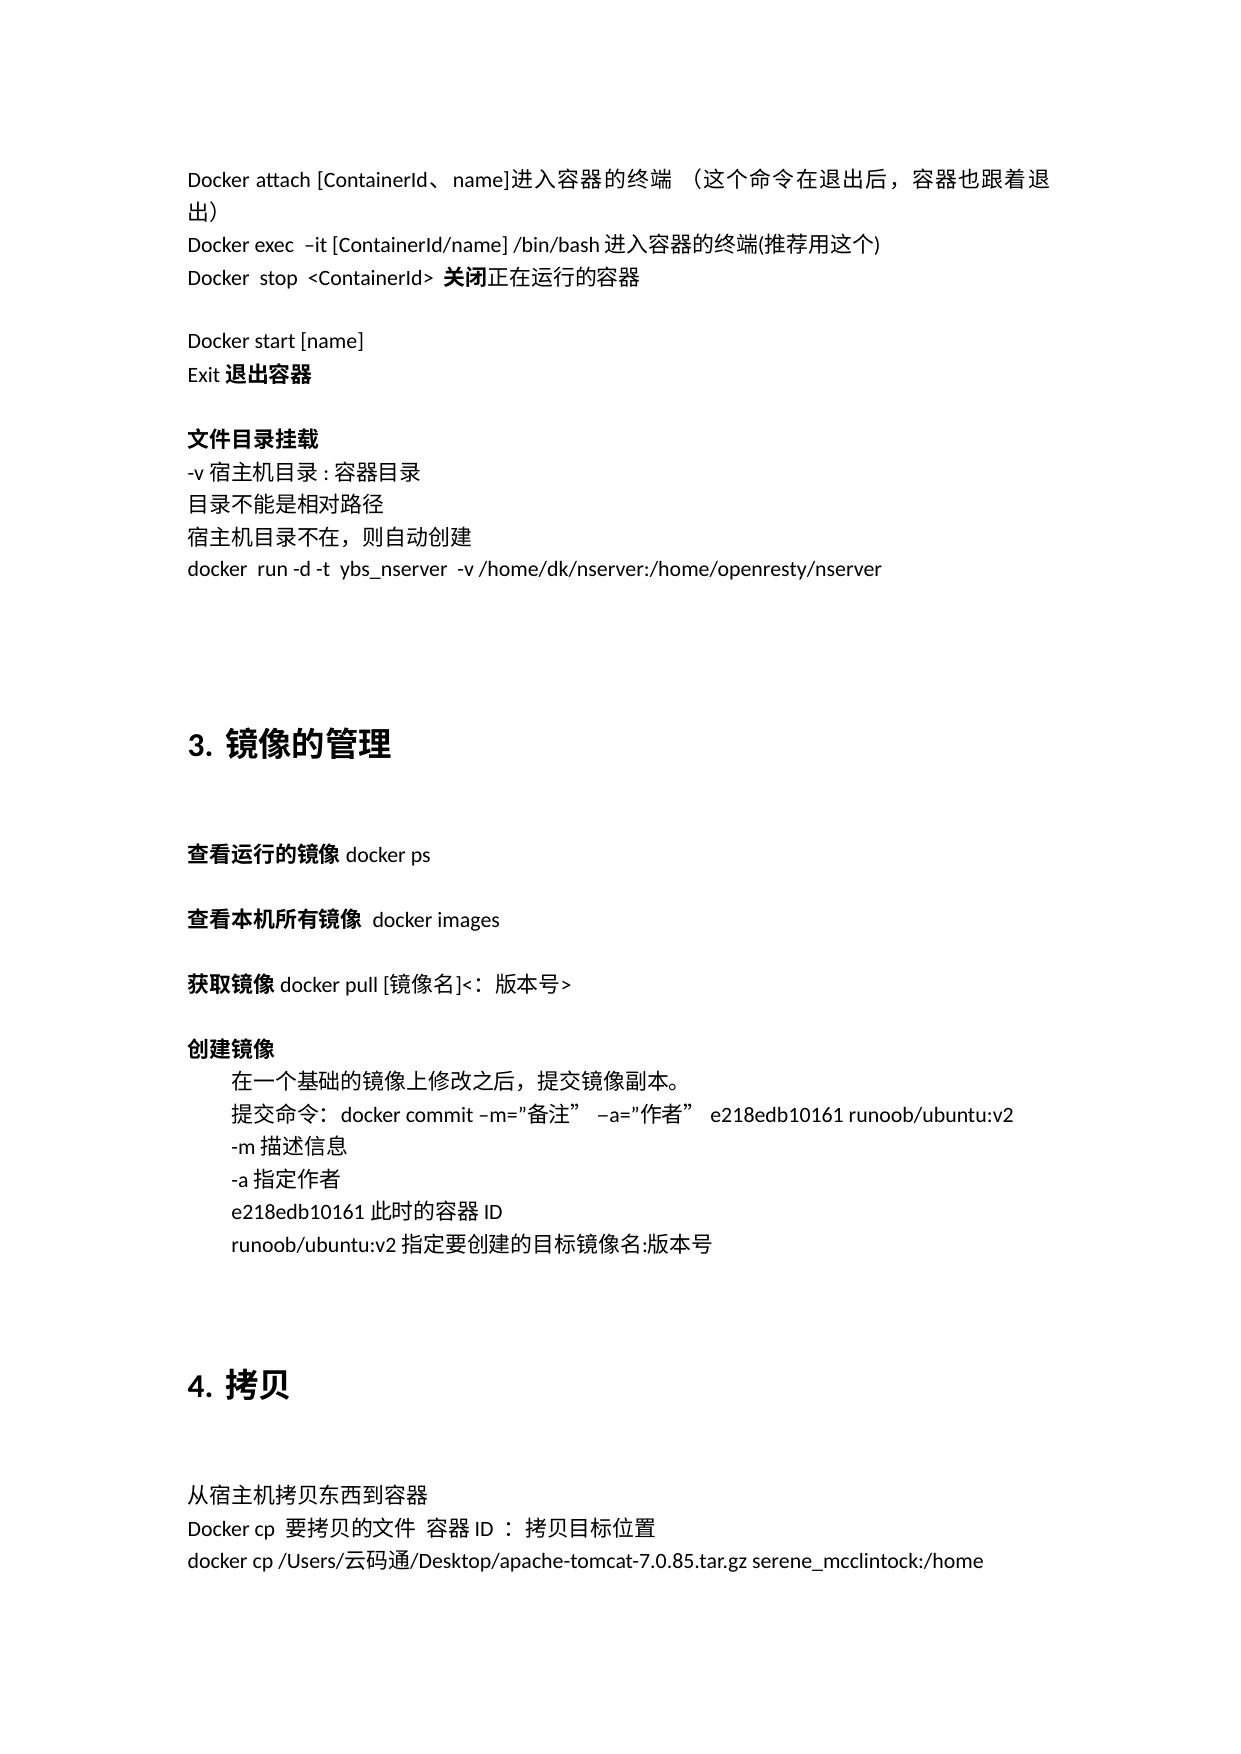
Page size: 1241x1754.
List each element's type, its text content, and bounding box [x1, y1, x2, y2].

subtitle 拷贝 [187, 1351, 1053, 1416]
text 查看运行的镜像 docker ps [187, 836, 1053, 869]
text docker cp /Users/云码通/Desktop/apache-tomcat-7.0.85.tar.gz serene_mcclintock:/home [187, 1543, 1053, 1576]
text -a 指定作者 [187, 1161, 1053, 1194]
text 在一个基础的镜像上修改之后，提交镜像副本。 [187, 1064, 1053, 1096]
text Docker start [name] [187, 324, 1053, 357]
text Docker attach [ContainerId、name]进入容器的终端 （这个命令在退出后，容器也跟着退出） [187, 162, 1053, 227]
text 查看本机所有镜像 docker images [187, 901, 1053, 934]
text 从宿主机拷贝东西到容器 [187, 1478, 1053, 1511]
text Docker cp 要拷贝的文件 容器ID ：拷贝目标位置 [187, 1511, 1053, 1543]
text 目录不能是相对路径 [187, 487, 1053, 519]
text Exit 退出容器 [187, 357, 1053, 389]
text Docker exec –it [ContainerId/name] /bin/bash进入容器的终端(推荐用这个) [187, 227, 1053, 259]
text 宿主机目录不在，则自动创建 [187, 519, 1053, 552]
text -v 宿主机目录 : 容器目录 [187, 454, 1053, 487]
text -m 描述信息 [187, 1129, 1053, 1161]
text Docker stop <ContainerId> 关闭正在运行的容器 [187, 259, 1053, 292]
text 文件目录挂载 [187, 422, 1053, 454]
text 创建镜像 [187, 1031, 1053, 1064]
subtitle 镜像的管理 [187, 709, 1053, 774]
text 提交命令：docker commit –m=”备注” –a=”作者” e218edb10161 runoob/ubuntu:v2 [187, 1096, 1053, 1129]
text 获取镜像 docker pull [镜像名]<：版本号> [187, 966, 1053, 999]
text e218edb10161 此时的容器ID [187, 1194, 1053, 1226]
text docker run -d -t ybs_nserver -v /home/dk/nserver:/home/openresty/nserver [187, 552, 1053, 584]
text runoob/ubuntu:v2 指定要创建的目标镜像名:版本号 [187, 1226, 1053, 1259]
